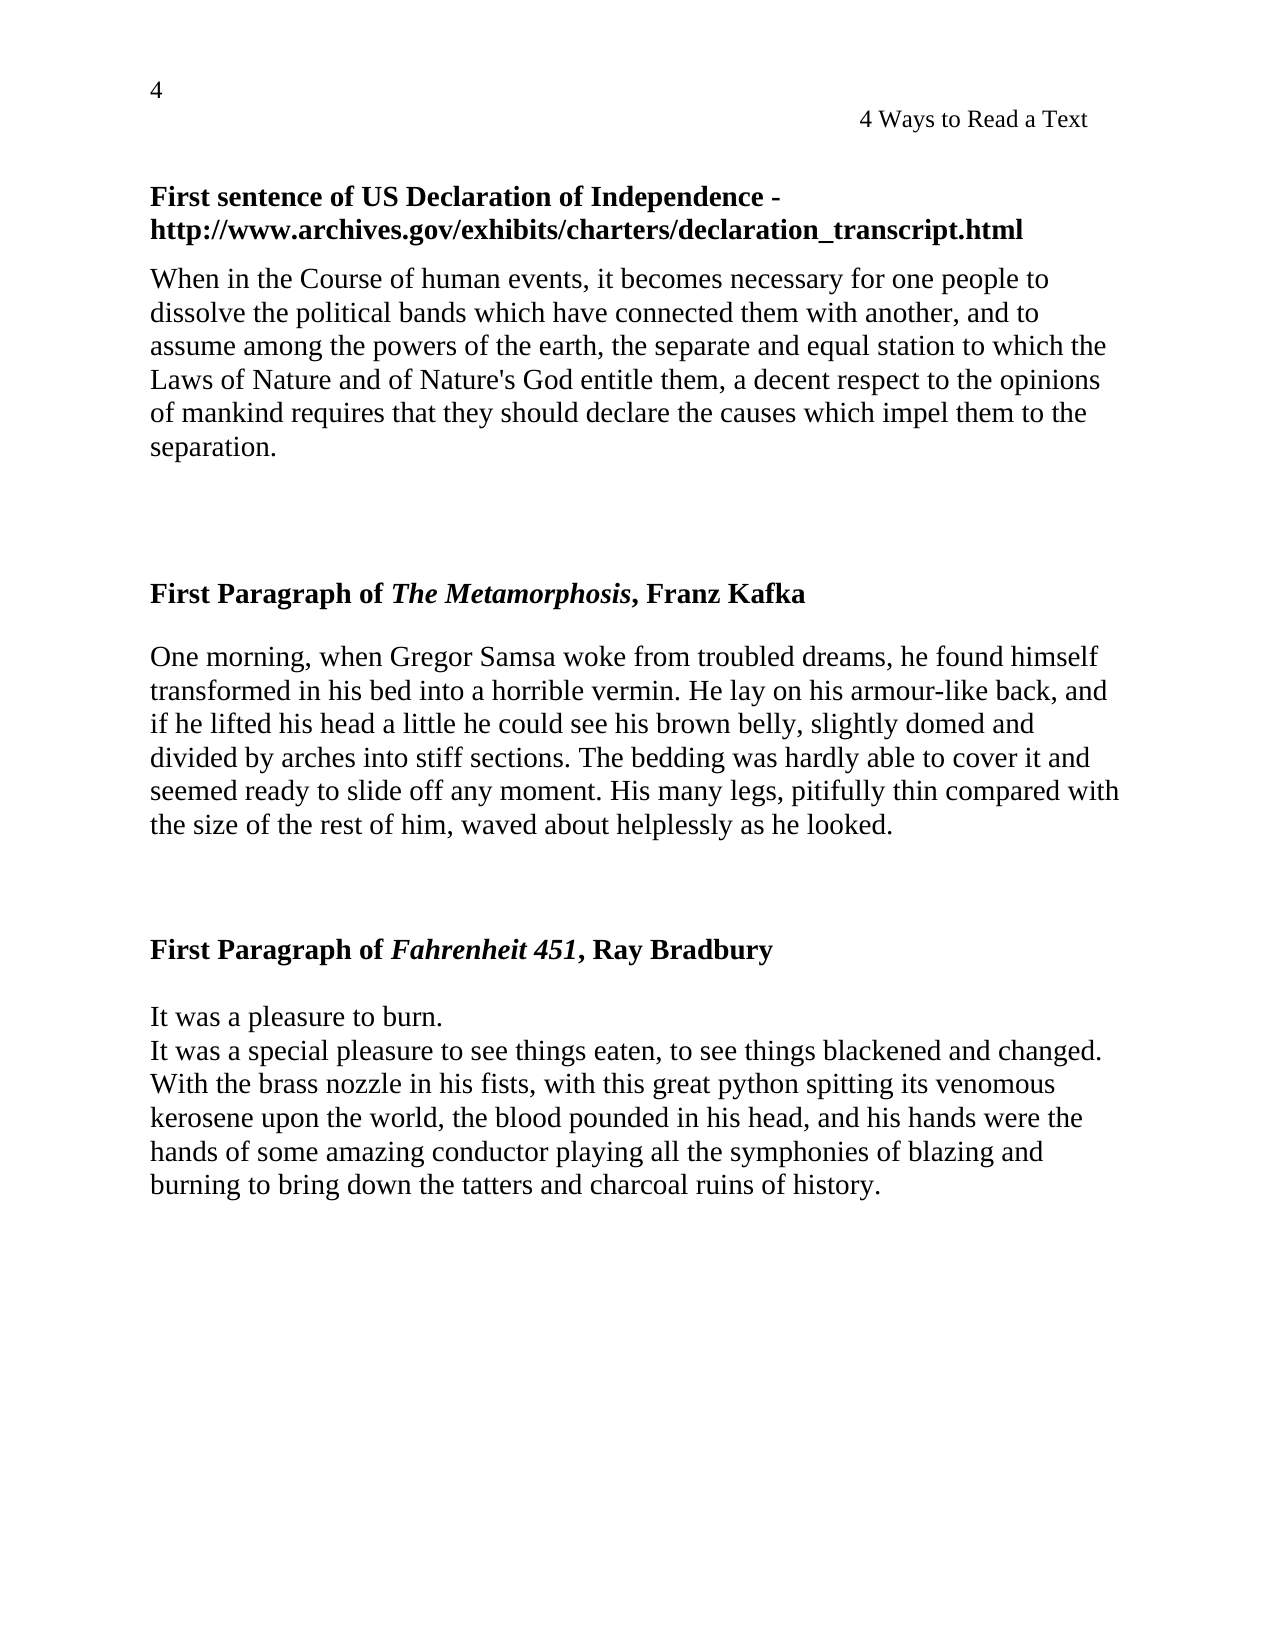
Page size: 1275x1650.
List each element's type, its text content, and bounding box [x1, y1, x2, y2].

text It was a pleasure to burn. [150, 999, 1125, 1033]
text First sentence of US Declaration of Independence - http://www.archives.gov/exhibits/charters/declaration_transcript.html [150, 179, 1125, 246]
text First Paragraph of The Metamorphosis, Franz Kafka [150, 577, 1125, 610]
text One morning, when Gregor Samsa woke from troubled dreams, he found himself transformed in his bed into a horrible vermin. He lay on his armour-like back, and if he lifted his head a little he could see his brown belly, slightly domed and divided by arches into stiff sections. The bedding was hardly able to cover it and seemed ready to slide off any moment. His many legs, pitifully thin compared with the size of the rest of him, waved about helplessly as he looked. [150, 639, 1125, 841]
text It was a special pleasure to see things eaten, to see things blackened and changed. With the brass nozzle in his fists, with this great python spitting its venomous kerosene upon the world, the blood pounded in his head, and his hands were the hands of some amazing conductor playing all the symphonies of blazing and burning to bring down the tatters and charcoal ruins of history. [150, 1033, 1125, 1201]
text When in the Course of human events, it becomes necessary for one people to dissolve the political bands which have connected them with another, and to assume among the powers of the earth, the separate and equal station to which the Laws of Nature and of Nature's God entitle them, a decent respect to the opinions of mankind requires that they should declare the causes which impel them to the separation. [150, 261, 1125, 463]
text First Paragraph of Fahrenheit 451, Ray Bradbury [150, 932, 1125, 966]
